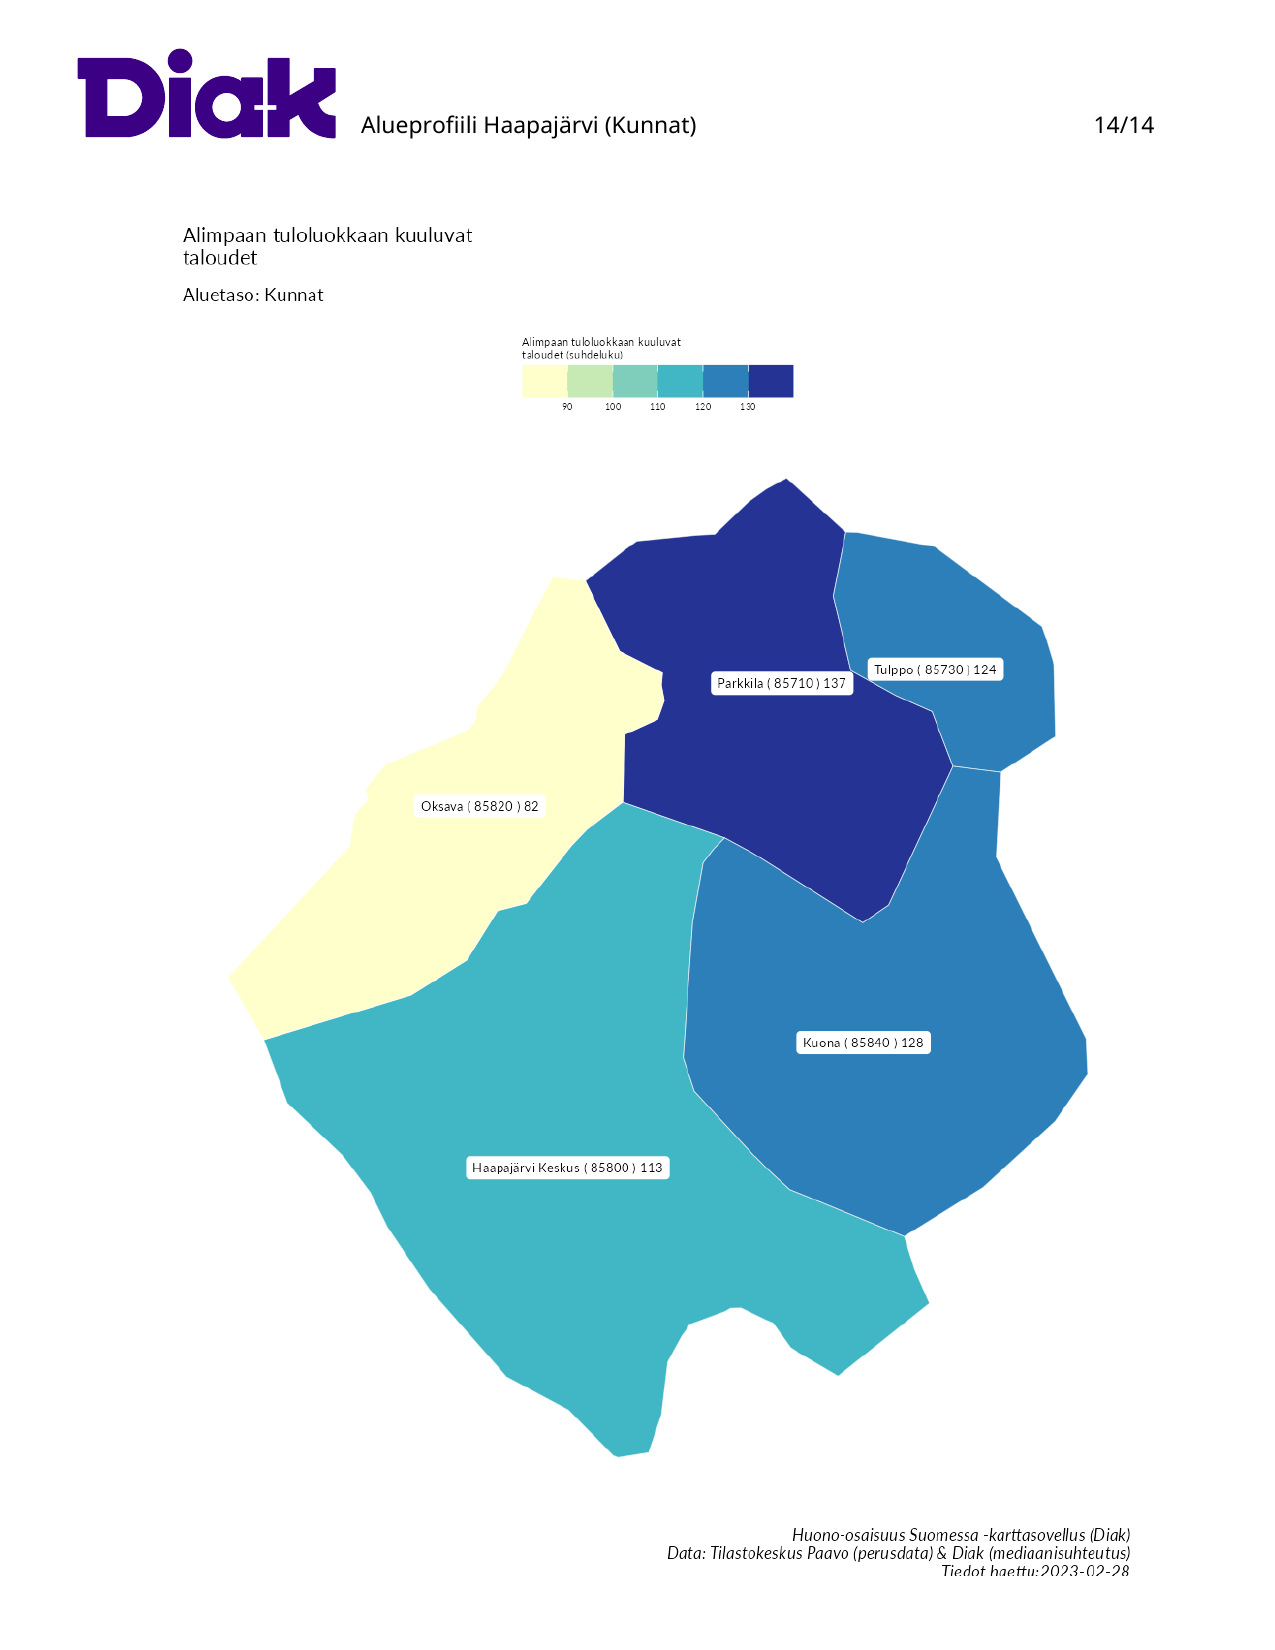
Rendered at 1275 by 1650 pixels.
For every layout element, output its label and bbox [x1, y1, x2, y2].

picture [93, 172, 1219, 1576]
